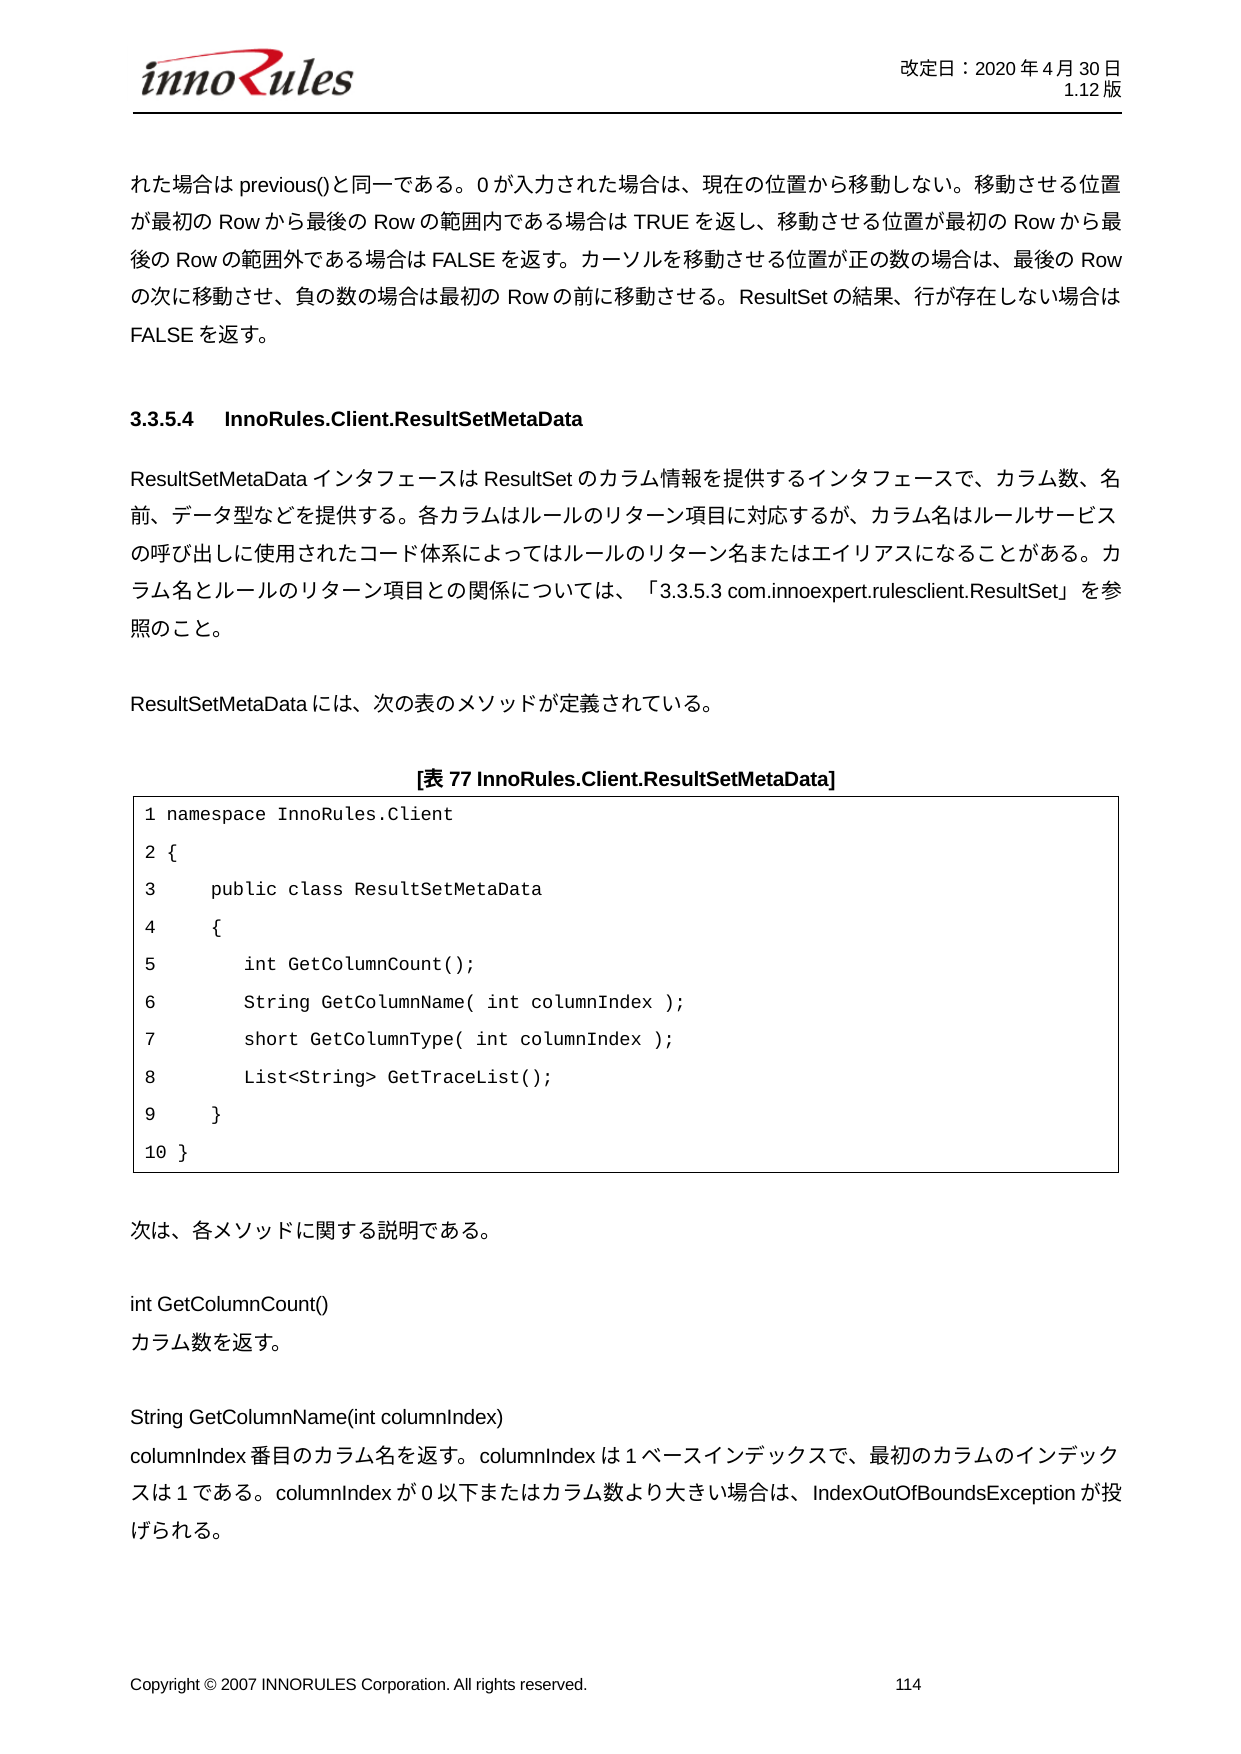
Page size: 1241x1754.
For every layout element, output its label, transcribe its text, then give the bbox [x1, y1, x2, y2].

text String GetColumnName(int columnIndex) [130, 1398, 1122, 1435]
picture [126, 46, 365, 101]
subtitle InnoRules.Client.ResultSetMetaData [130, 400, 1122, 437]
text カラム数を返す。 [130, 1323, 1122, 1360]
text ResultSetMetaDataには、のメソッドが定義されている。 [130, 683, 1122, 721]
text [130, 164, 1122, 352]
text int GetColumnCount() [130, 1285, 1122, 1323]
text ResultSetMetaDataインタフェースはResultSetのカラム情報を提供するインタフェースで、カラム数、名前、データなどを提供する。各カラムはルールのリターン項目に対応するが、カラム名はルールサービスの呼び出しに使用されたコード体系によってはルールのリターン名またはエイリアスになることがある。カラム名とルールのリターン項目との関係については、3.3.5.3com.innoexpert.rulesclient.ResultSetを参照のこと。 [130, 458, 1122, 646]
table_header 1 namespace InnoRules.Client 2 { 3 public class ResultSetMetaData 4 { 5 int GetColumnCount(); 6 String GetColumnName( int columnIndex ); 7 short GetColumnType( int columnIndex ); 8 List<String> GetTraceList(); 9 } 10 } [134, 797, 1118, 1172]
text columnIndex番目のカラム名を返す。columnIndexは1ベースインデックスで、最初のカラムのインデックスは1である。columnIndexが0以下またはカラム数より大きい場合は、IndexOutOfBoundsExceptionが投げられる。 [130, 1435, 1122, 1548]
text は、各メソッドに関する説明である。 [130, 1210, 1122, 1248]
text [77 InnoRules.Client.ResultSetMetaData] [130, 758, 1122, 796]
